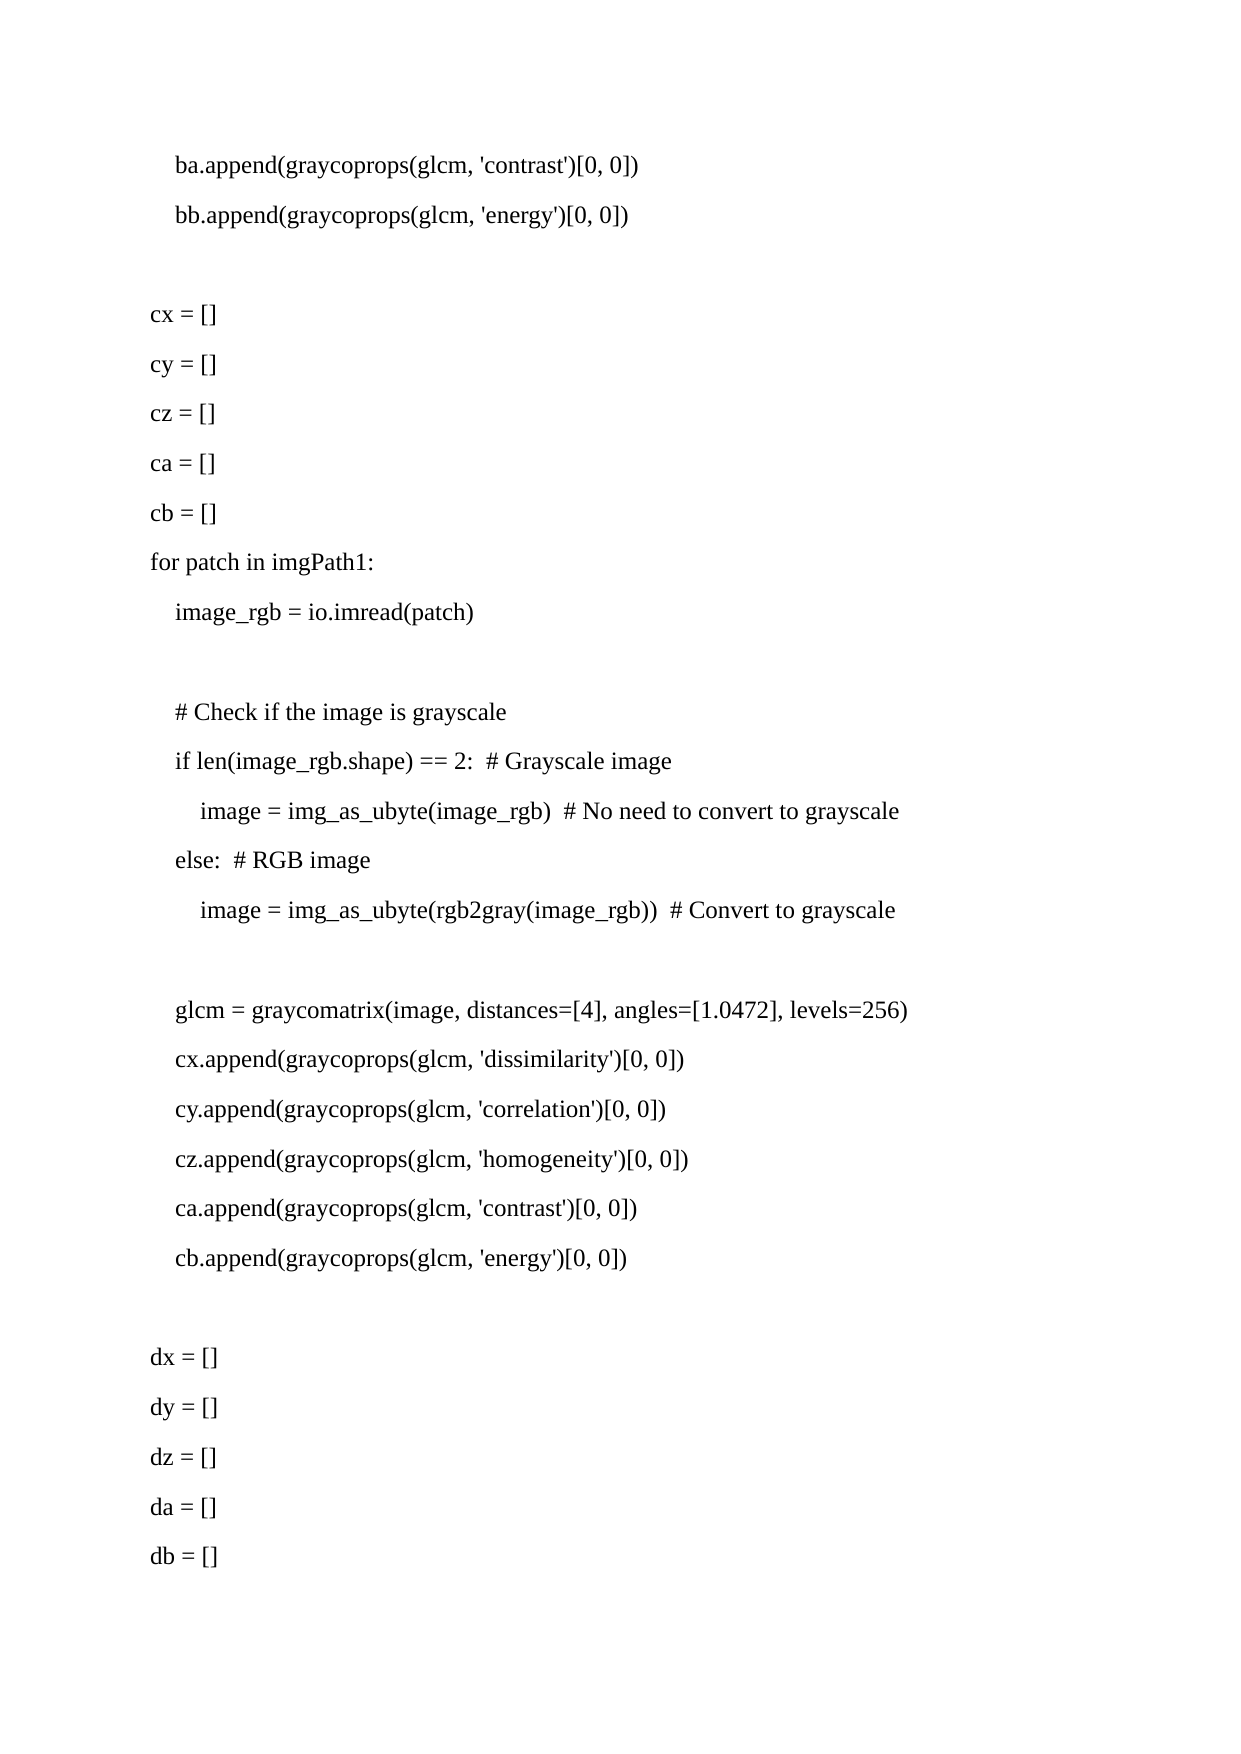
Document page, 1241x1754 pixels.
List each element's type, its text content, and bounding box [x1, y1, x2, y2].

text for patch in imgPath1: [150, 547, 1090, 576]
text image = img_as_ubyte(image_rgb) # No need to convert to grayscale [150, 796, 1090, 825]
text glcm = graycomatrix(image, distances=[4], angles=[1.0472], levels=256) [150, 995, 1090, 1023]
text else: # RGB image [150, 846, 1090, 874]
text dy = [] [150, 1392, 1090, 1421]
text if len(image_rgb.shape) == 2: # Grayscale image [150, 746, 1090, 775]
text ca = [] [150, 448, 1090, 477]
text da = [] [150, 1492, 1090, 1520]
text cy.append(graycoprops(glcm, 'correlation')[0, 0]) [150, 1094, 1090, 1123]
text ca.append(graycoprops(glcm, 'contrast')[0, 0]) [150, 1193, 1090, 1222]
text cb = [] [150, 498, 1090, 527]
text image_rgb = io.imread(patch) [150, 597, 1090, 626]
text ba.append(graycoprops(glcm, 'contrast')[0, 0]) [150, 150, 1090, 179]
text cx = [] [150, 299, 1090, 328]
text db = [] [150, 1541, 1090, 1570]
text cz = [] [150, 398, 1090, 427]
text bb.append(graycoprops(glcm, 'energy')[0, 0]) [150, 200, 1090, 228]
text cz.append(graycoprops(glcm, 'homogeneity')[0, 0]) [150, 1144, 1090, 1172]
text cb.append(graycoprops(glcm, 'energy')[0, 0]) [150, 1243, 1090, 1272]
text # Check if the image is grayscale [150, 697, 1090, 725]
text dx = [] [150, 1342, 1090, 1371]
text cx.append(graycoprops(glcm, 'dissimilarity')[0, 0]) [150, 1044, 1090, 1073]
text cy = [] [150, 349, 1090, 377]
text image = img_as_ubyte(rgb2gray(image_rgb)) # Convert to grayscale [150, 895, 1090, 924]
text dz = [] [150, 1442, 1090, 1471]
